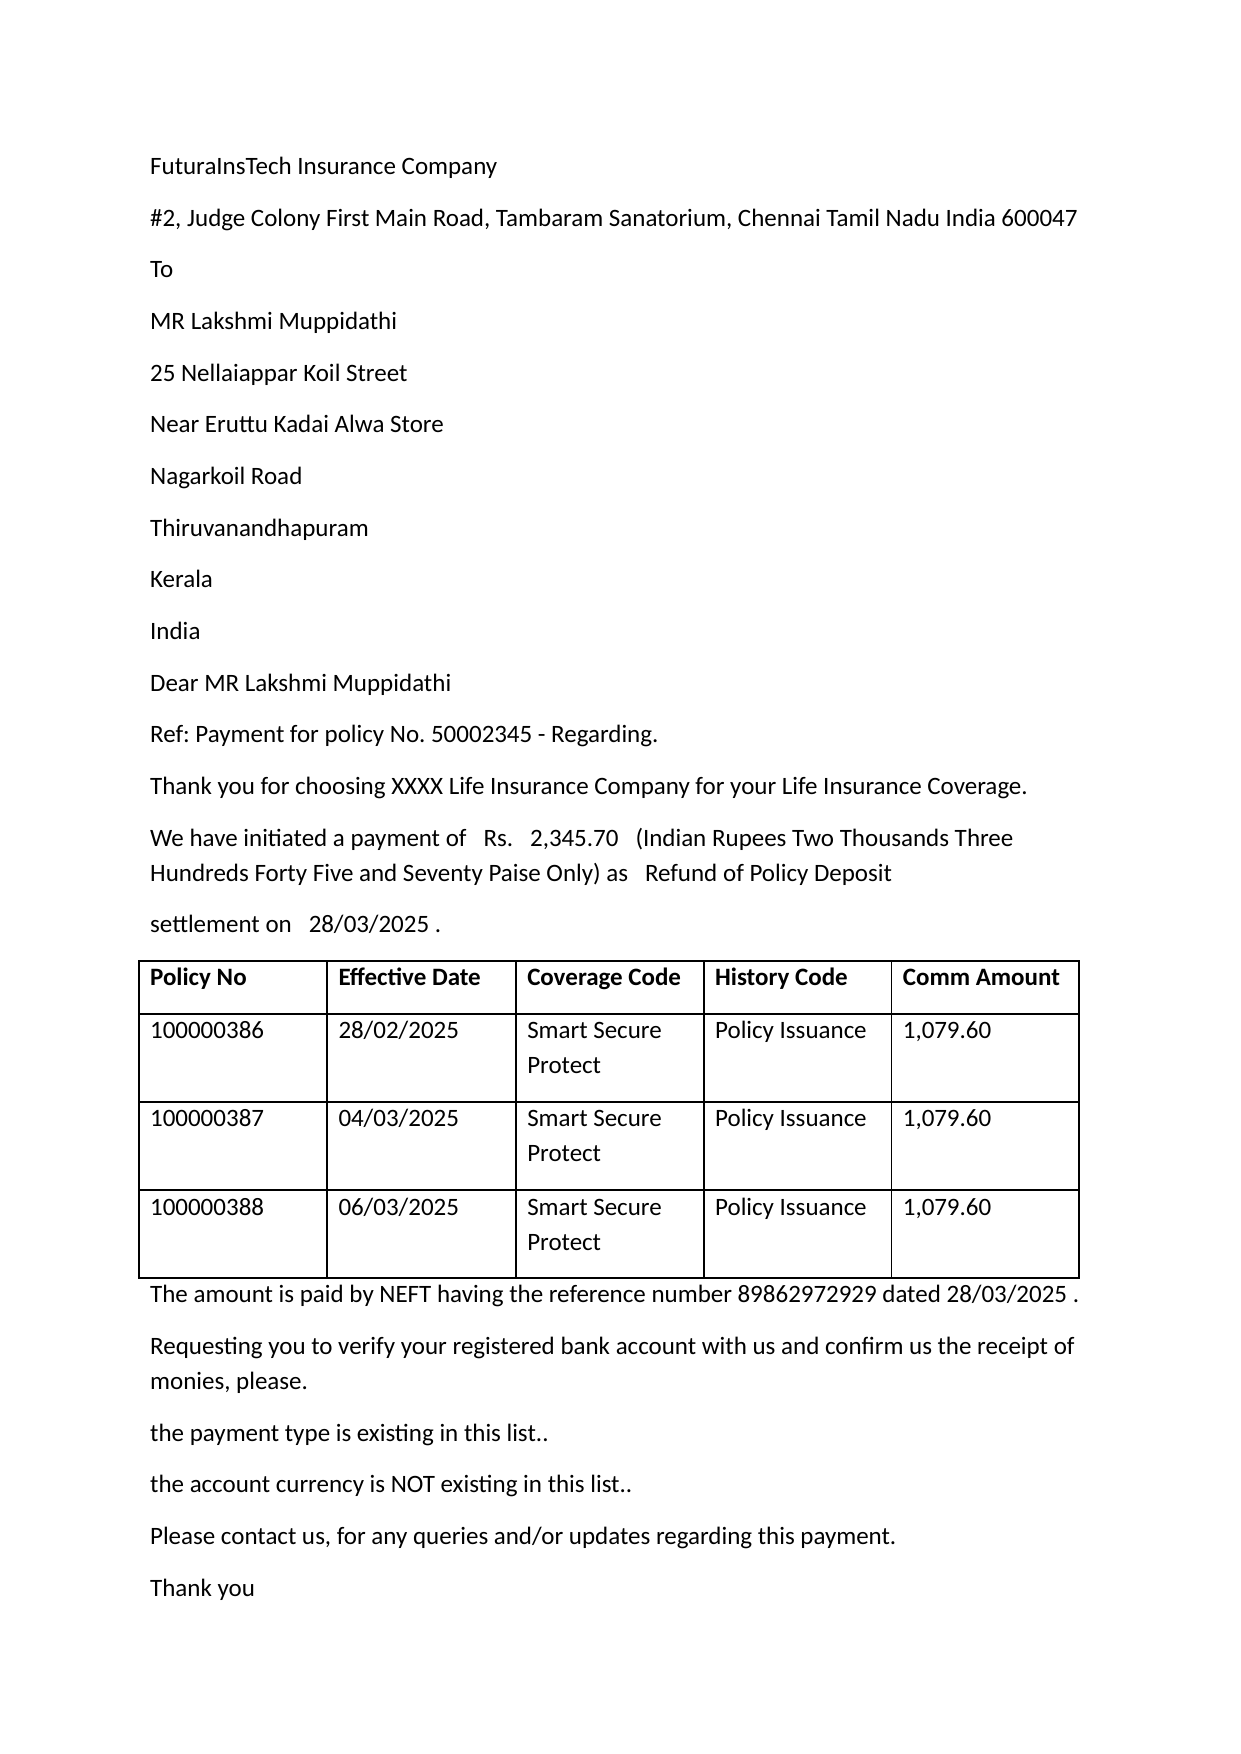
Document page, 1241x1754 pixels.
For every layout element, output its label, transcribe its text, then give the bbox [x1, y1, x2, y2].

text settlement on 28/03/2025 . [150, 908, 1090, 939]
text We have initiated a payment of Rs. 2,345.70 (Indian Rupees Two Thousands Three Hundreds Forty Five and Seventy Paise Only) as Refund of Policy Deposit [150, 822, 1090, 887]
table_header Effective Date [328, 962, 515, 1013]
text Near Eruttu Kadai Alwa Store [150, 408, 1090, 439]
table_cell Policy Issuance [705, 1015, 891, 1101]
table_cell 100000388 [140, 1191, 326, 1277]
text 25 Nellaiappar Koil Street [150, 357, 1090, 387]
table_header Coverage Code [517, 962, 703, 1013]
table_cell Smart Secure Protect [517, 1103, 703, 1189]
table_cell 1,079.60 [892, 1191, 1078, 1277]
table_cell 1,079.60 [892, 1103, 1078, 1189]
table_cell Smart Secure Protect [517, 1191, 703, 1277]
table_cell Smart Secure Protect [517, 1015, 703, 1101]
table_cell 28/02/2025 [328, 1015, 515, 1101]
text #2, Judge Colony First Main Road, Tambaram Sanatorium, Chennai Tamil Nadu India 600047 [150, 202, 1090, 232]
table_cell 100000386 [140, 1015, 326, 1101]
table_header Policy No [140, 962, 326, 1013]
text India [150, 615, 1090, 646]
table_header Comm Amount [892, 962, 1078, 1013]
text The amount is paid by NEFT having the reference number 89862972929 dated 28/03/2025 . [150, 1279, 1090, 1309]
text the account currency is NOT existing in this list.. [150, 1469, 1090, 1499]
table_cell 100000387 [140, 1103, 326, 1189]
table_cell 04/03/2025 [328, 1103, 515, 1189]
text Please contact us, for any queries and/or updates regarding this payment. [150, 1520, 1090, 1551]
table_cell Policy Issuance [705, 1103, 891, 1189]
text Requesting you to verify your registered bank account with us and confirm us the receipt of monies, please. [150, 1330, 1090, 1396]
table_cell 06/03/2025 [328, 1191, 515, 1277]
text To [150, 253, 1090, 284]
text Thank you [150, 1572, 1090, 1602]
table_header History Code [705, 962, 891, 1013]
text FuturaInsTech Insurance Company [150, 150, 1090, 181]
text Ref: Payment for policy No. 50002345 - Regarding. [150, 718, 1090, 749]
table_cell 1,079.60 [892, 1015, 1078, 1101]
table_cell Policy Issuance [705, 1191, 891, 1277]
text Dear MR Lakshmi Muppidathi [150, 667, 1090, 697]
text the payment type is existing in this list.. [150, 1417, 1090, 1447]
text Thiruvanandhapuram [150, 512, 1090, 542]
text Thank you for choosing XXXX Life Insurance Company for your Life Insurance Coverage. [150, 770, 1090, 801]
text Kerala [150, 563, 1090, 594]
text MR Lakshmi Muppidathi [150, 305, 1090, 336]
text Nagarkoil Road [150, 460, 1090, 491]
